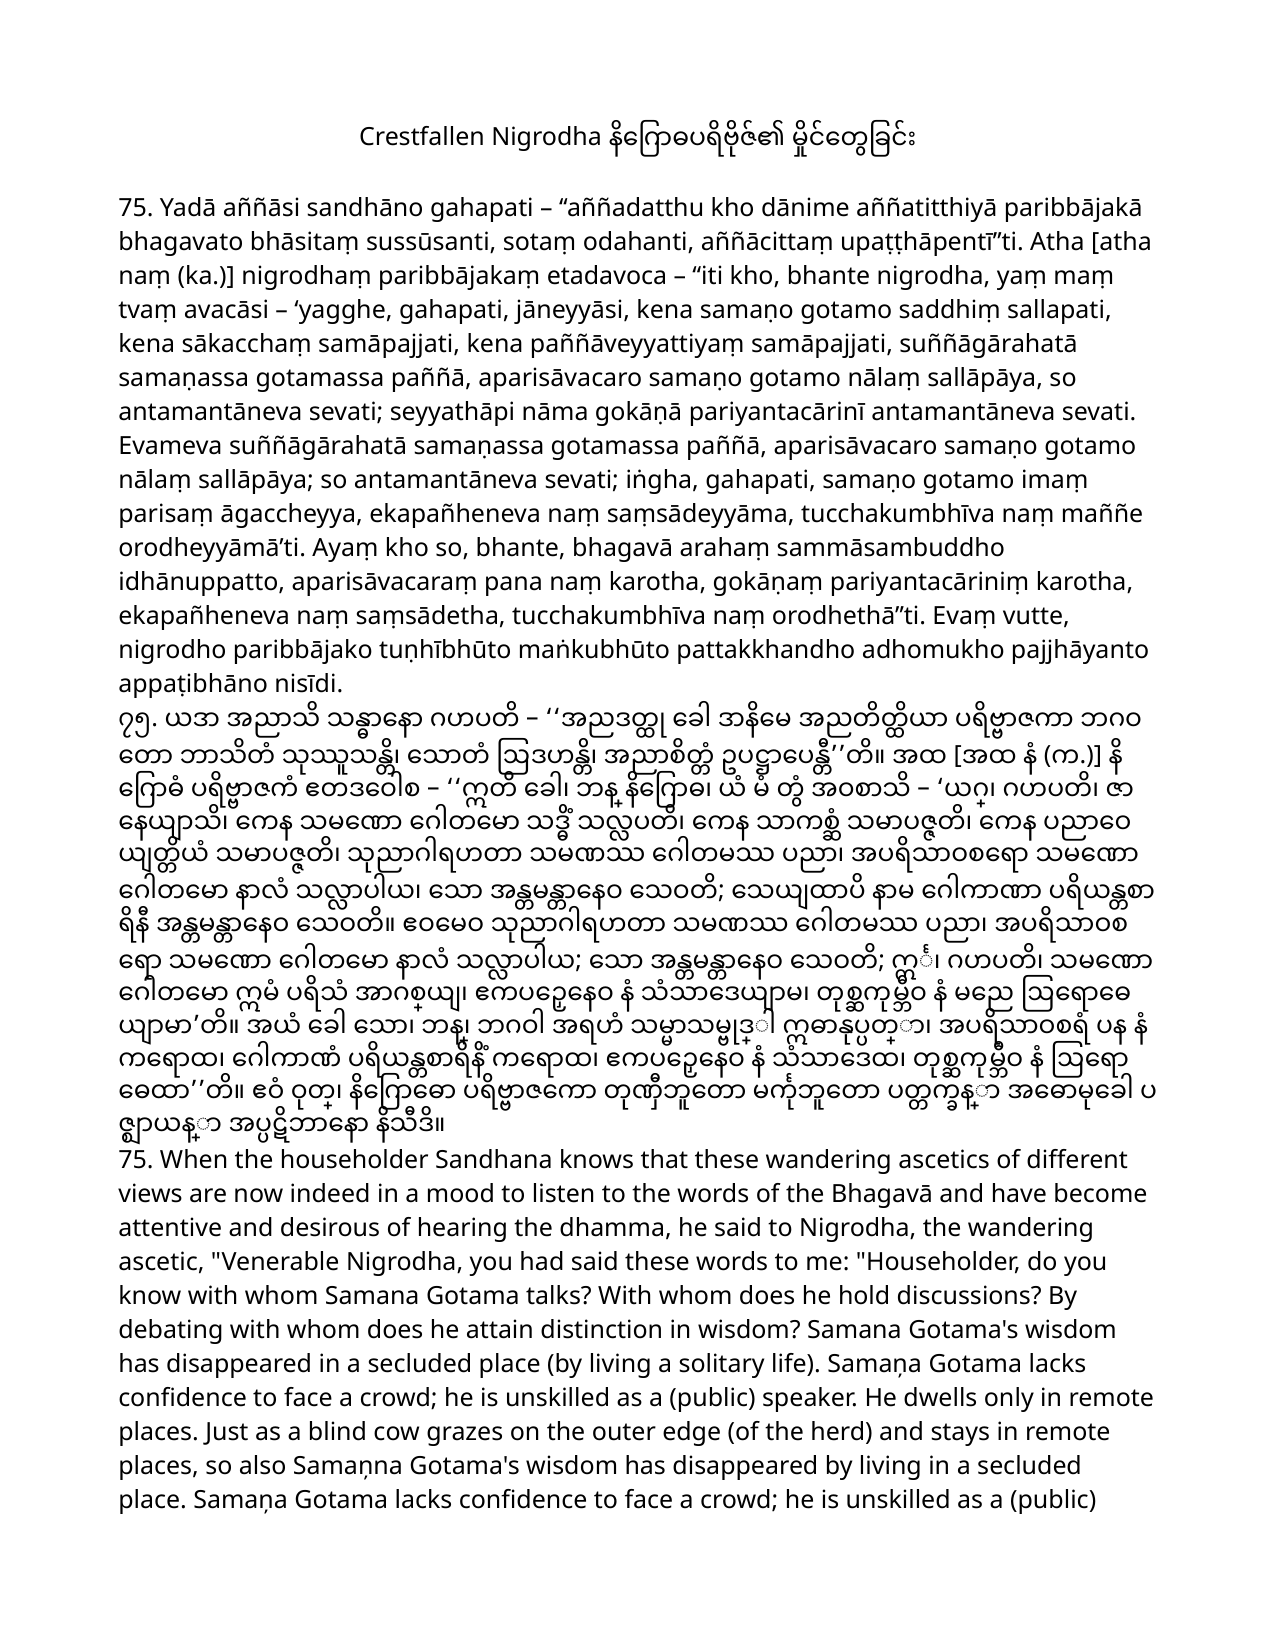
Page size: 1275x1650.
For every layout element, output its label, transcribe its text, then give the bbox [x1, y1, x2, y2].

text 75. Yadā aññāsi sandhāno gahapati – ‘‘aññadatthu kho dānime aññatitthiyā paribbājakā bhagavato bhāsitaṃ sussūsanti, sotaṃ odahanti, aññācittaṃ upaṭṭhāpentī’’ti. Atha [atha naṃ (ka.)] nigrodhaṃ paribbājakaṃ etadavoca – ‘‘iti kho, bhante nigrodha, yaṃ maṃ tvaṃ avacāsi – ‘yagghe, gahapati, jāneyyāsi, kena samaṇo gotamo saddhiṃ sallapati, kena sākacchaṃ samāpajjati, kena paññāveyyattiyaṃ samāpajjati, suññāgārahatā samaṇassa gotamassa paññā, aparisāvacaro samaṇo gotamo nālaṃ sallāpāya, so antamantāneva sevati; seyyathāpi nāma gokāṇā pariyantacārinī antamantāneva sevati. Evameva suññāgārahatā samaṇassa gotamassa paññā, aparisāvacaro samaṇo gotamo nālaṃ sallāpāya; so antamantāneva sevati; iṅgha, gahapati, samaṇo gotamo imaṃ parisaṃ āgaccheyya, ekapañheneva naṃ saṃsādeyyāma, tucchakumbhīva naṃ maññe orodheyyāmā’ti. Ayaṃ kho so, bhante, bhagavā arahaṃ sammāsambuddho idhānuppatto, aparisāvacaraṃ pana naṃ karotha, gokāṇaṃ pariyantacāriniṃ karotha, ekapañheneva naṃ saṃsādetha, tucchakumbhīva naṃ orodhethā’’ti. Evaṃ vutte, nigrodho paribbājako tuṇhībhūto maṅkubhūto pattakkhandho adhomukho pajjhāyanto appaṭibhāno nisīdi. [118, 189, 1157, 700]
text ၇၅. ယဒာ အညာသိ သန္ဓာနော ဂဟပတိ – ‘‘အညဒတ္ထု ခေါ ဒာနိမေ အညတိတ္ထိယာ ပရိဗ္ဗာဇကာ ဘဂဝတော ဘာသိတံ သုဿူသန္တိ၊ သောတံ ဩဒဟန္တိ၊ အညာစိတ္တံ ဥပဋ္ဌာပေန္တီ’’တိ။ အထ [အထ နံ (က.)] နိဂြောဓံ ပရိဗ္ဗာဇကံ ဧတဒဝေါစ – ‘‘ဣတိ ခေါ၊ ဘန္တေ နိဂြောဓ၊ ယံ မံ တွံ အဝစာသိ – ‘ယဂ္ဃေ၊ ဂဟပတိ၊ ဇာနေယျာသိ၊ ကေန သမဏော ဂေါတမော သဒ္ဓိံ သလ္လပတိ၊ ကေန သာကစ္ဆံ သမာပဇ္ဇတိ၊ ကေန ပညာဝေယျတ္တိယံ သမာပဇ္ဇတိ၊ သုညာဂါရဟတာ သမဏဿ ဂေါတမဿ ပညာ၊ အပရိသာဝစရော သမဏော ဂေါတမော နာလံ သလ္လာပါယ၊ သော အန္တမန္တာနေဝ သေဝတိ; သေယျထာပိ နာမ ဂေါကာဏာ ပရိယန္တစာရိနီ အန္တမန္တာနေဝ သေဝတိ။ ဧဝမေဝ သုညာဂါရဟတာ သမဏဿ ဂေါတမဿ ပညာ၊ အပရိသာဝစရော သမဏော ဂေါတမော နာလံ သလ္လာပါယ; သော အန္တမန္တာနေဝ သေဝတိ; ဣင်္ဃ၊ ဂဟပတိ၊ သမဏော ဂေါတမော ဣမံ ပရိသံ အာဂစ္ဆေယျ၊ ဧကပဉှေနေဝ နံ သံသာဒေယျာမ၊ တုစ္ဆကုမ္ဘီဝ နံ မညေ ဩရောဓေယျာမာ’တိ။ အယံ ခေါ သော၊ ဘန္တေ၊ ဘဂဝါ အရဟံ သမ္မာသမ္ဗုဒ္ဓေါ ဣဓာနုပ္ပတ္တော၊ အပရိသာဝစရံ ပန နံ ကရောထ၊ ဂေါကာဏံ ပရိယန္တစာရိနိံ ကရောထ၊ ဧကပဉှေနေဝ နံ သံသာဒေထ၊ တုစ္ဆကုမ္ဘီဝ နံ ဩရောဓေထာ’’တိ။ ဧဝံ ဝုတ္တေ၊ နိဂြောဓော ပရိဗ္ဗာဇကော တုဏှီဘူတော မင်္ကုဘူတော ပတ္တက္ခန္ဓော အဓောမုခေါ ပဇ္ဈာယန္တော အပ္ပဋိဘာနော နိသီဒိ။ [118, 700, 1157, 1141]
text Crestfallen Nigrodha နိဂြောဓပရိဗိုဇ်၏ မှိုင်တွေခြင်း [118, 118, 1157, 155]
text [118, 1141, 1157, 1516]
